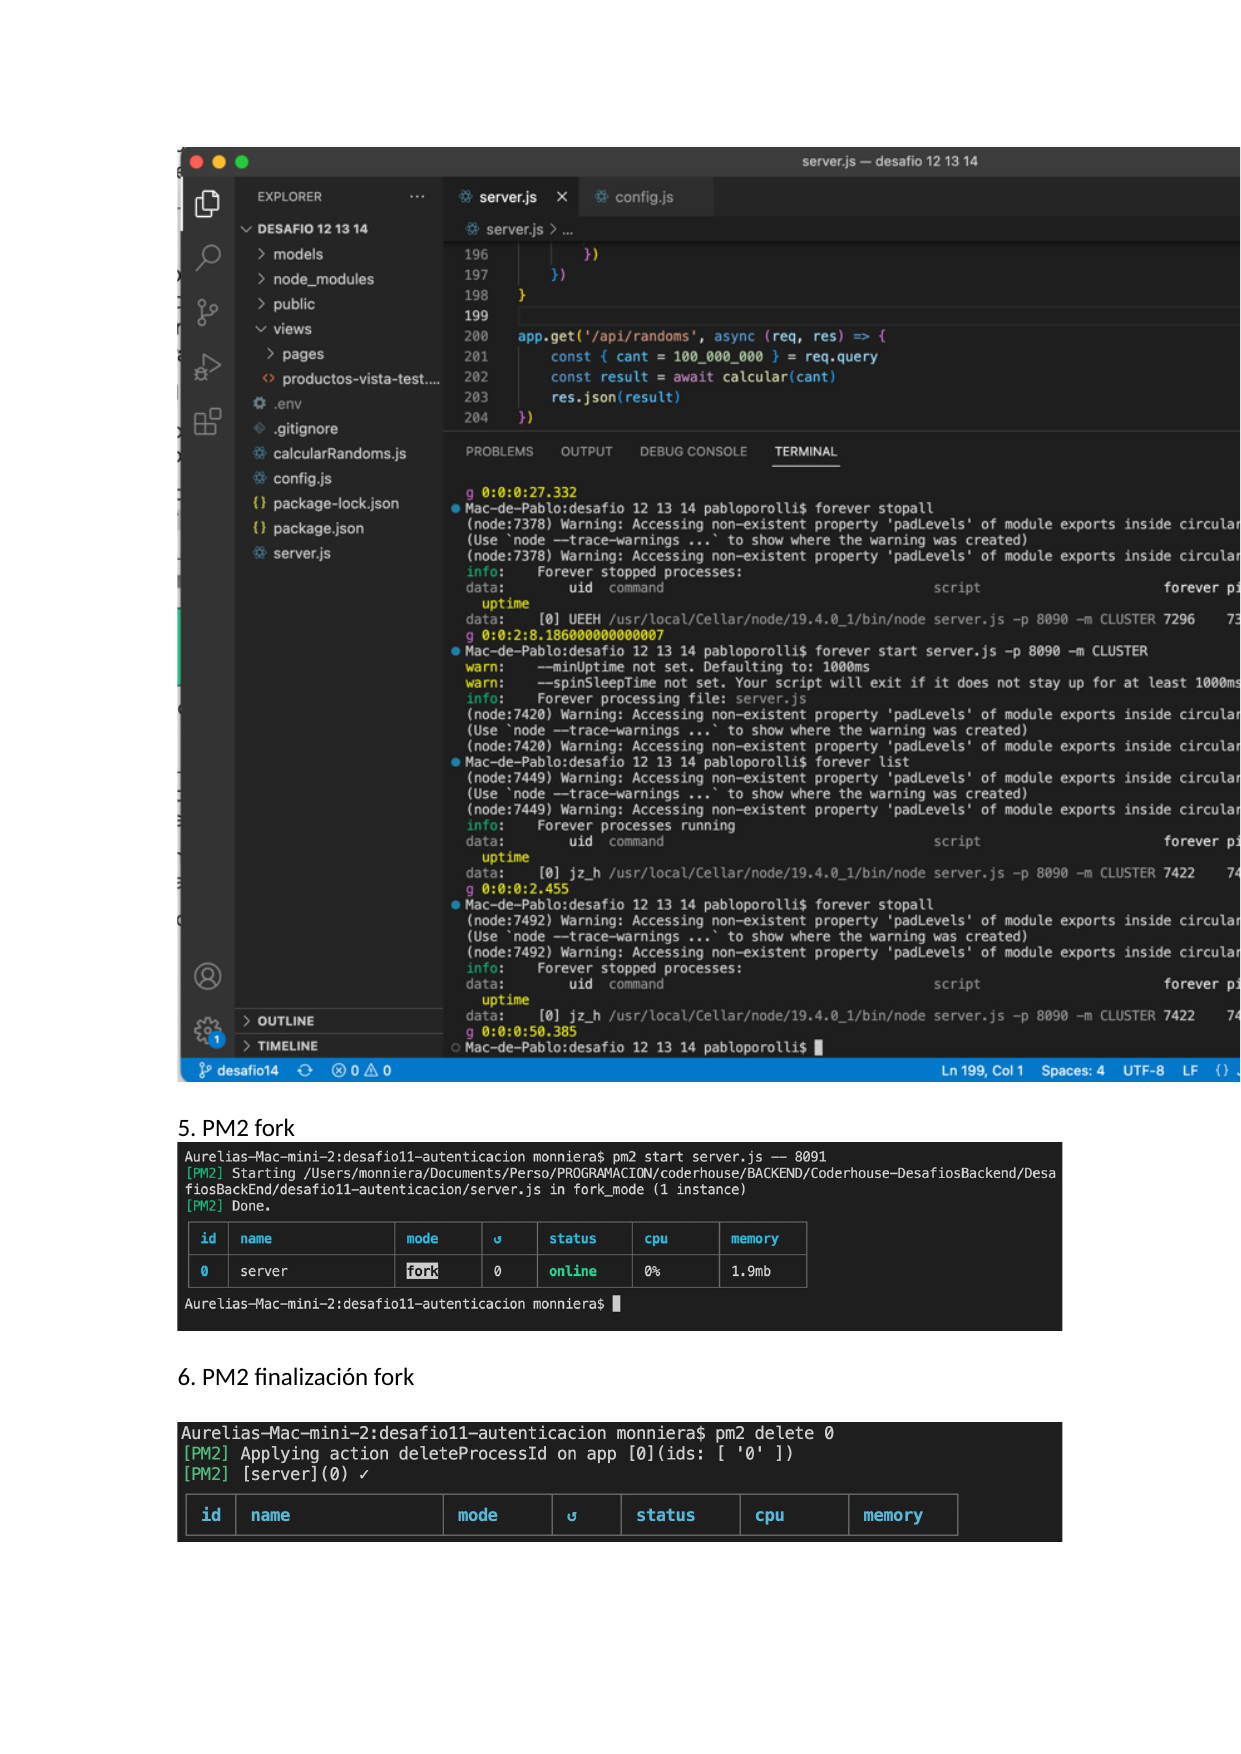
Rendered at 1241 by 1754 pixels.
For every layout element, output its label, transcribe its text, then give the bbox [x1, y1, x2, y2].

picture [177, 1142, 1063, 1331]
text 6. PM2 finalización fork [177, 1361, 1063, 1391]
picture [177, 147, 1241, 1082]
text 5. PM2 fork [177, 1112, 1063, 1142]
picture [177, 1422, 1063, 1542]
